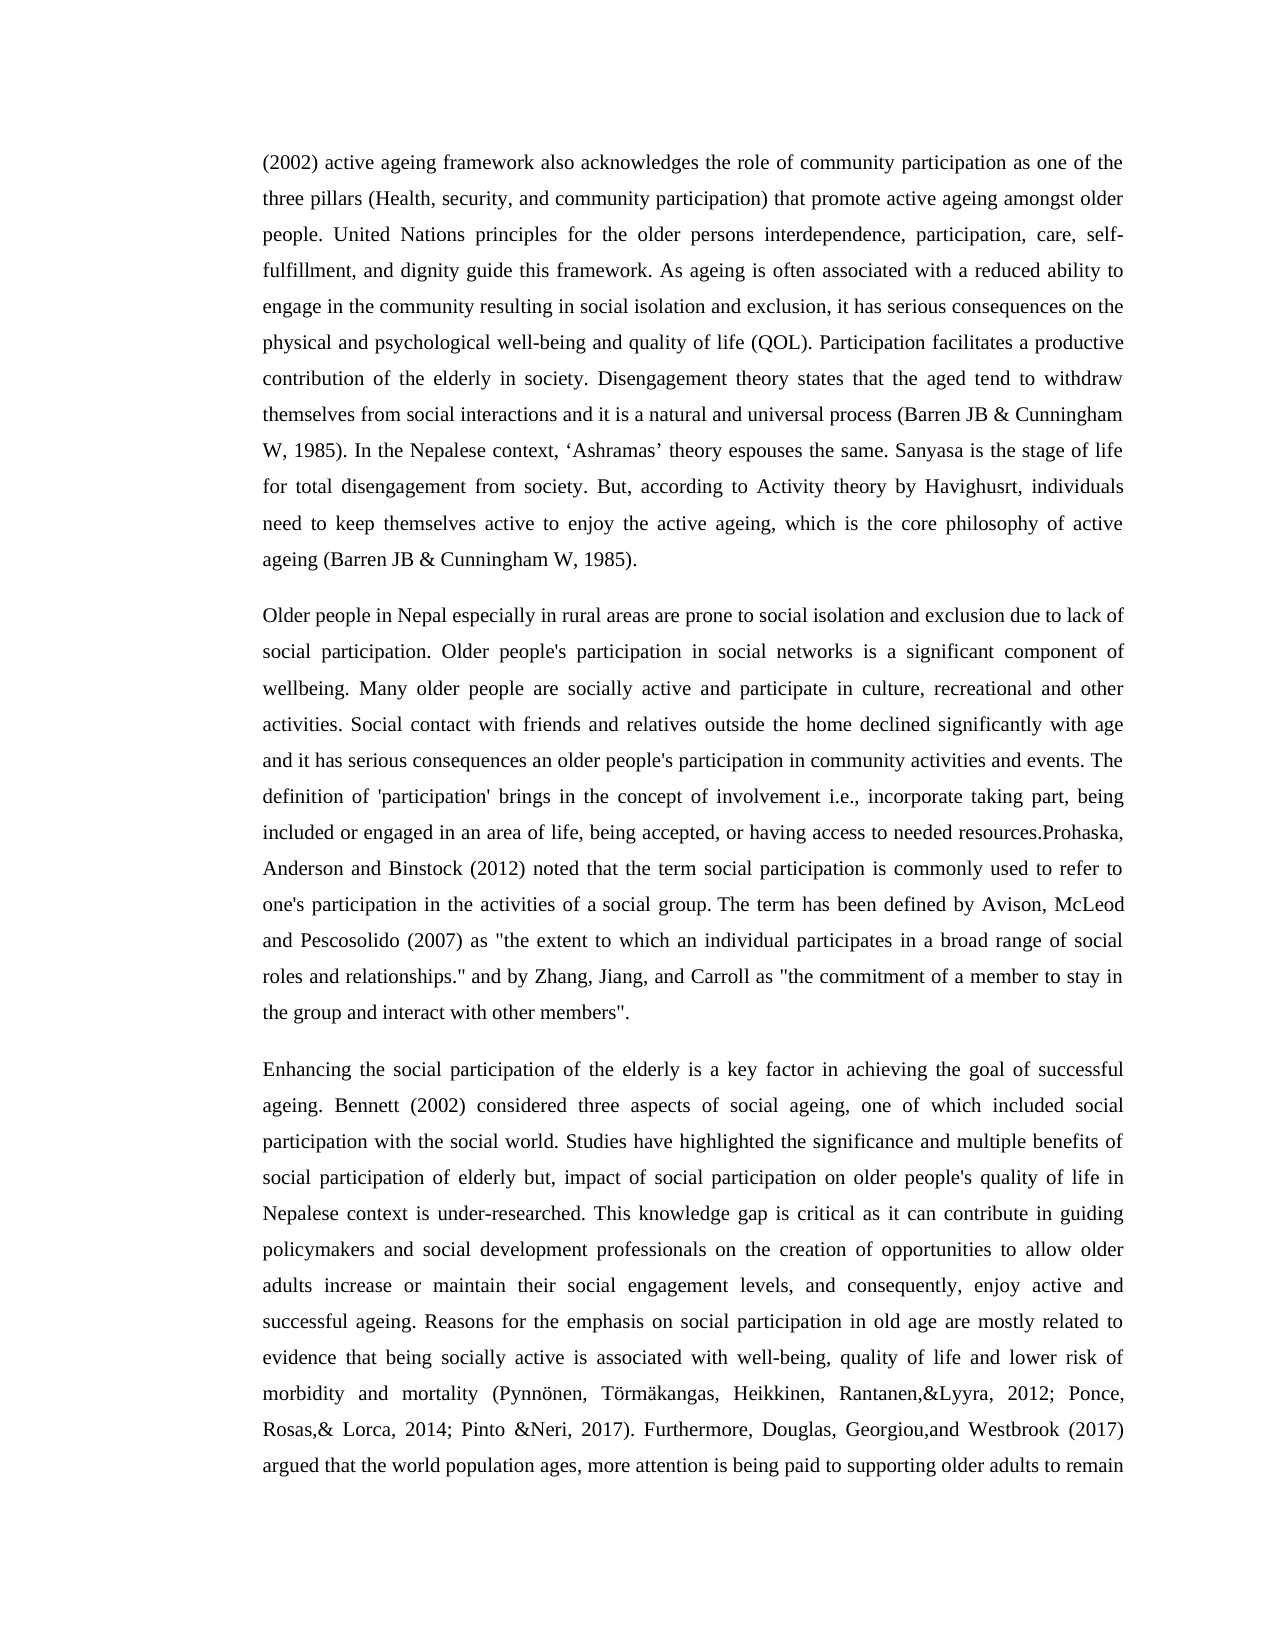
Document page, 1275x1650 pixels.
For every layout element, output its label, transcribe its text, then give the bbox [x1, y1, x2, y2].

text Older people in Nepal especially in rural areas are prone to social isolation and exclusion due to lack of social participation. Older people's participation in social networks is a significant component of wellbeing. Many older people are socially active and participate in culture, recreational and other activities. Social contact with friends and relatives outside the home declined significantly with age and it has serious consequences an older people's participation in community activities and events. The definition of 'participation' brings in the concept of involvement i.e., incorporate taking part, being included or engaged in an area of life, being accepted, or having access to needed resources.Prohaska, Anderson and Binstock (2012) noted that the term social participation is commonly used to refer to one's participation in the activities of a social group. The term has been defined by Avison, McLeod and Pescosolido (2007) as "the extent to which an individual participates in a broad range of social roles and relationships." and by Zhang, Jiang, and Carroll as "the commitment of a member to stay in the group and interact with other members". [262, 603, 1125, 1024]
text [262, 150, 1125, 571]
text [262, 1057, 1125, 1477]
